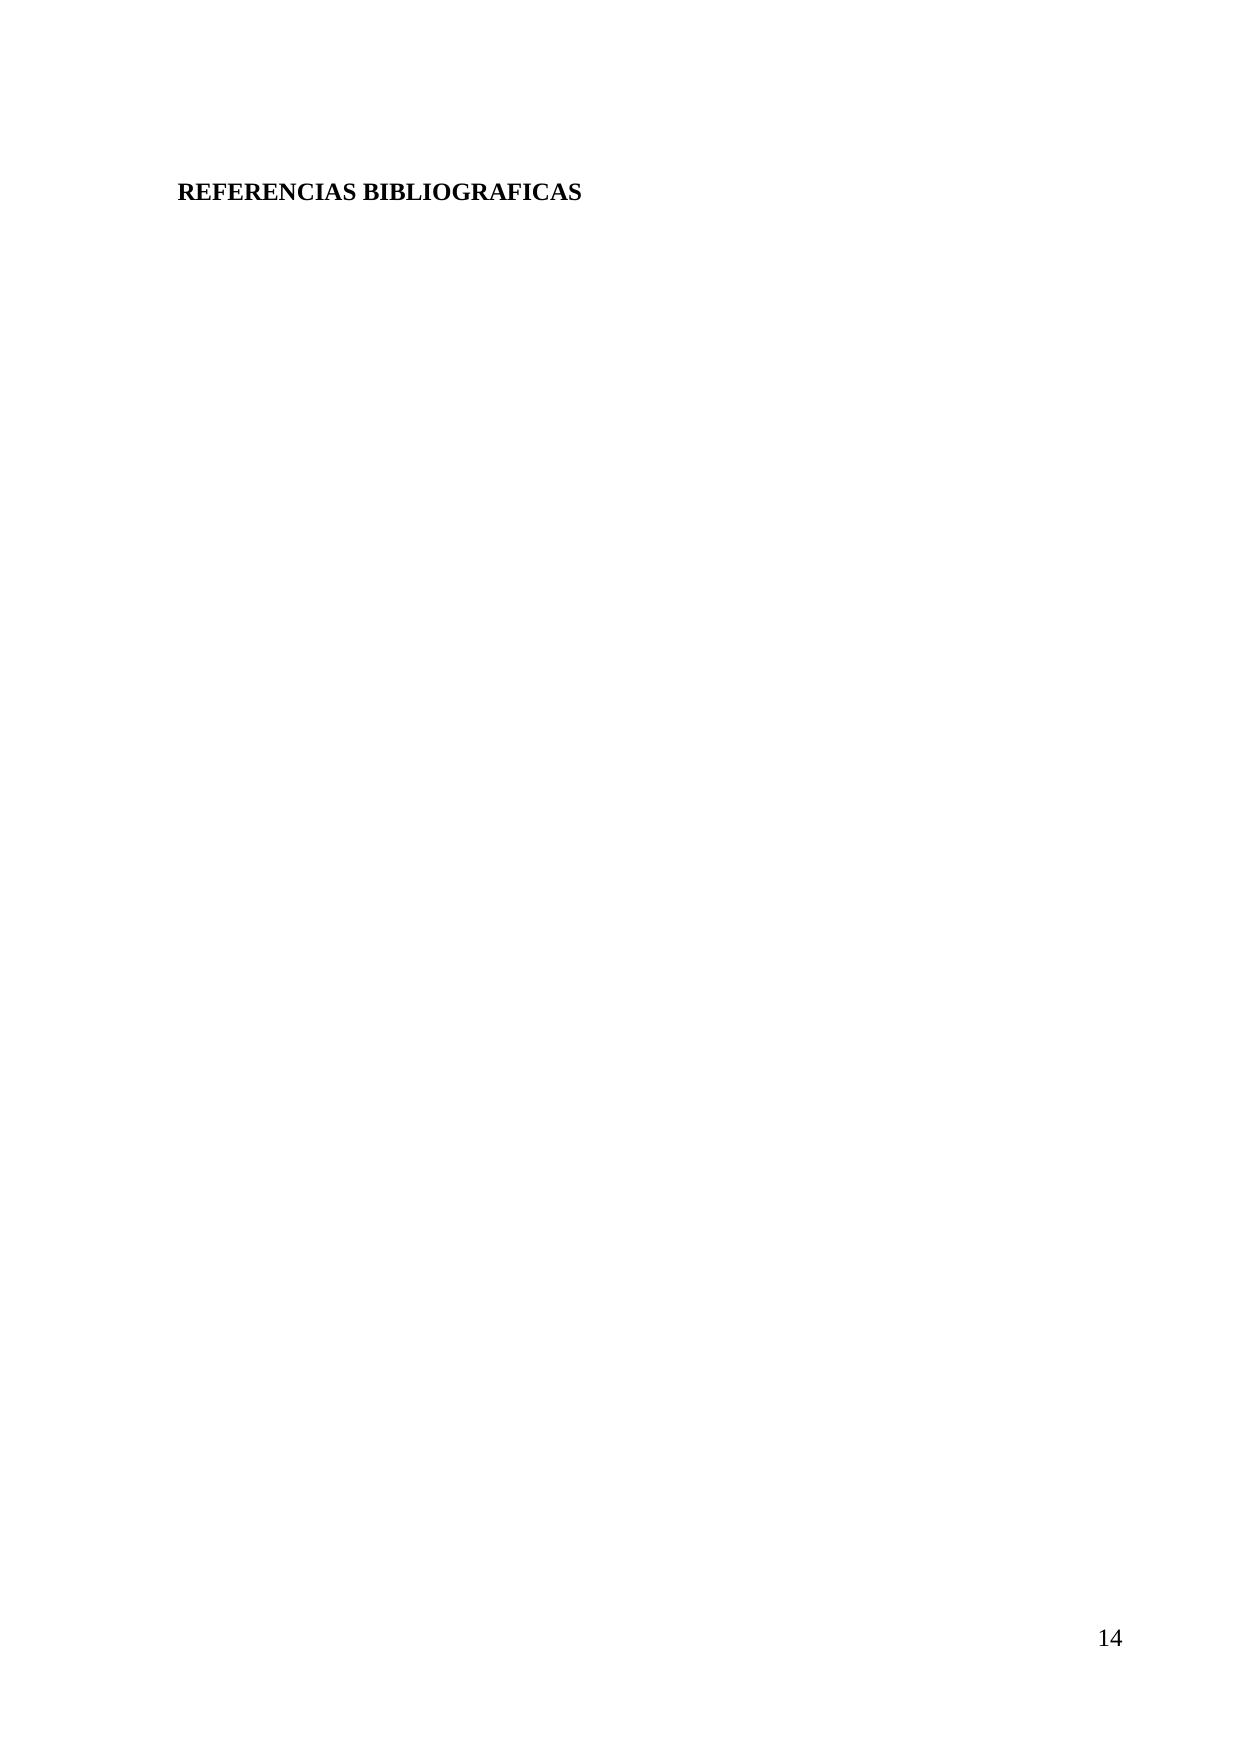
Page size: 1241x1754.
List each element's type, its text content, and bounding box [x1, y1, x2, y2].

list REFERENCIAS BIBLIOGRAFICAS [177, 177, 1122, 206]
